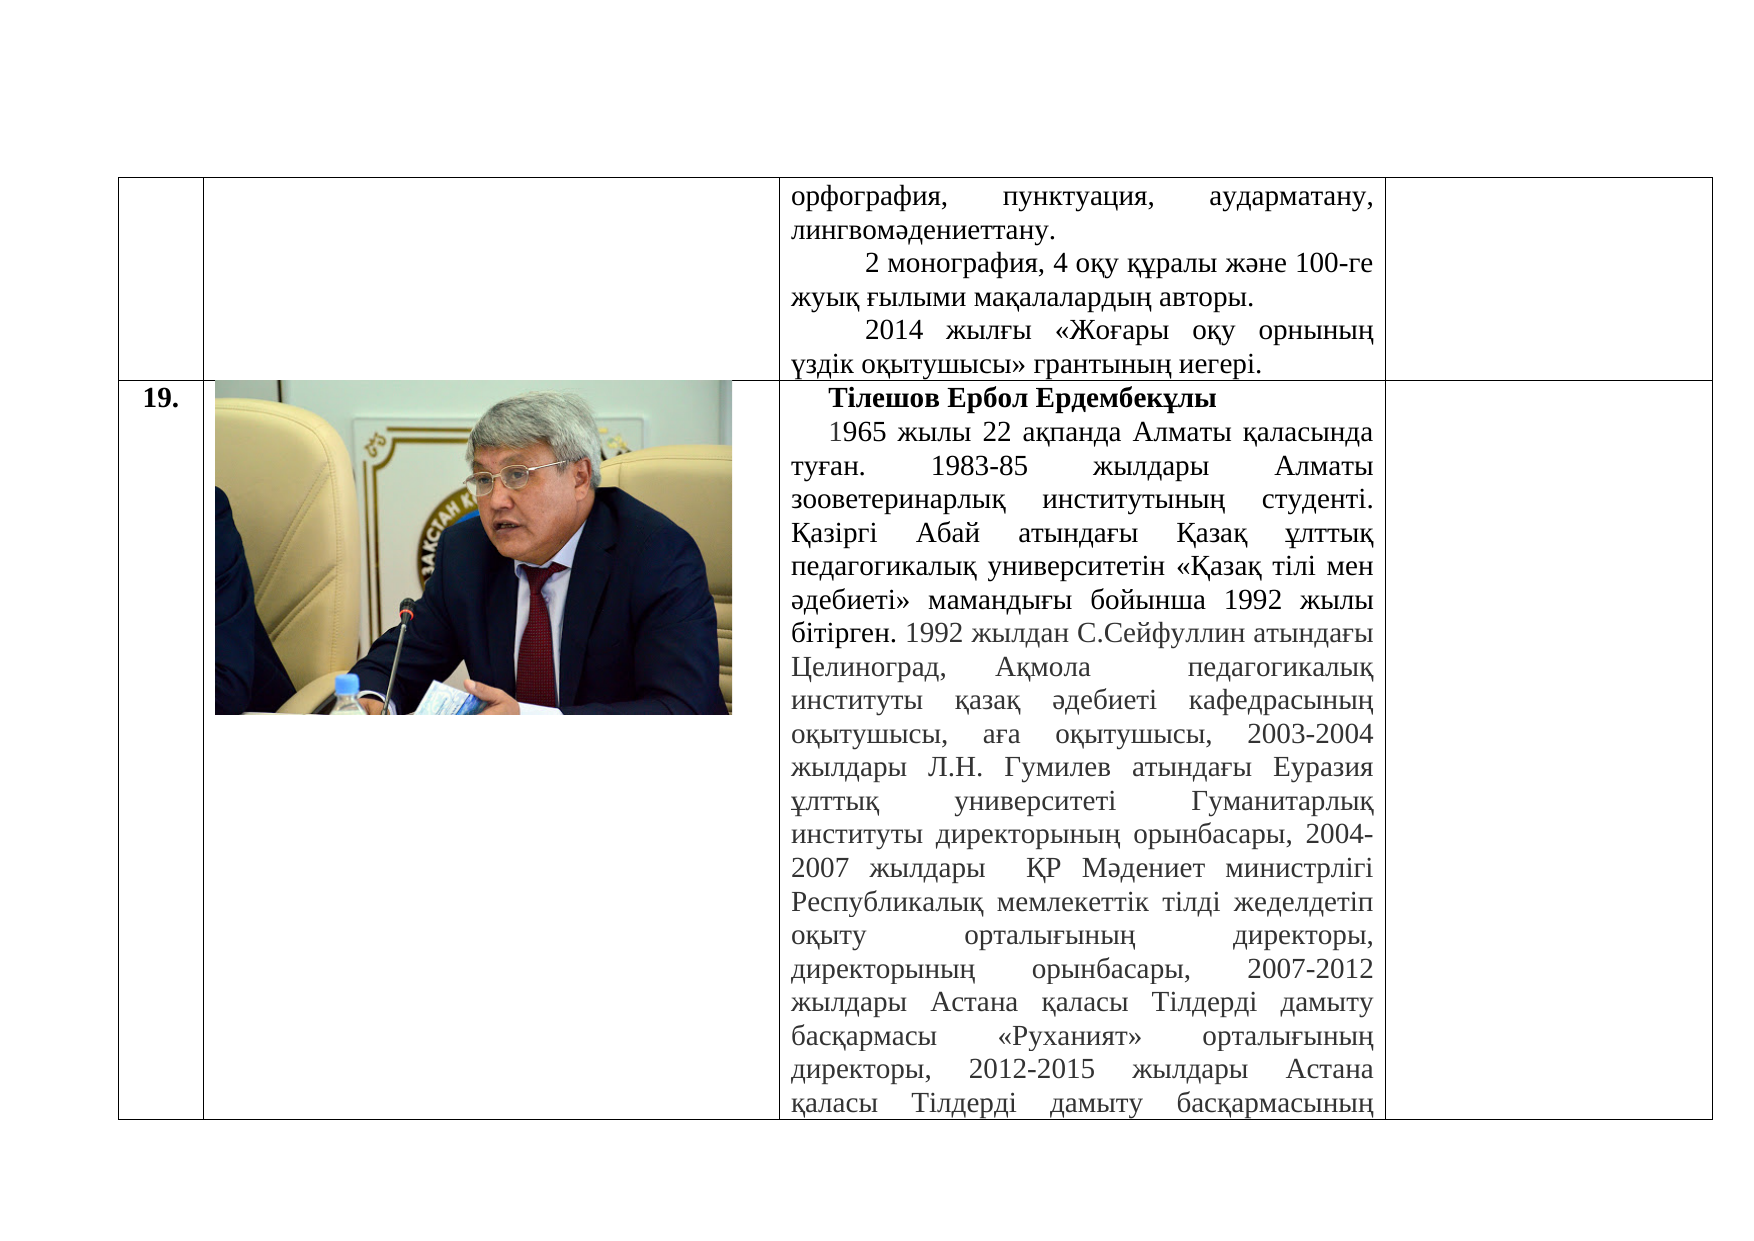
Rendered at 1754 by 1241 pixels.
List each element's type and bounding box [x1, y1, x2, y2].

table_cell [1386, 178, 1712, 379]
picture [215, 380, 733, 715]
table_cell [119, 178, 203, 379]
table_cell [119, 381, 203, 1118]
table_cell [780, 178, 1385, 379]
table_cell [780, 381, 1385, 1118]
table_cell [204, 381, 779, 1118]
table_cell [204, 178, 779, 379]
table_cell [1386, 381, 1712, 1118]
